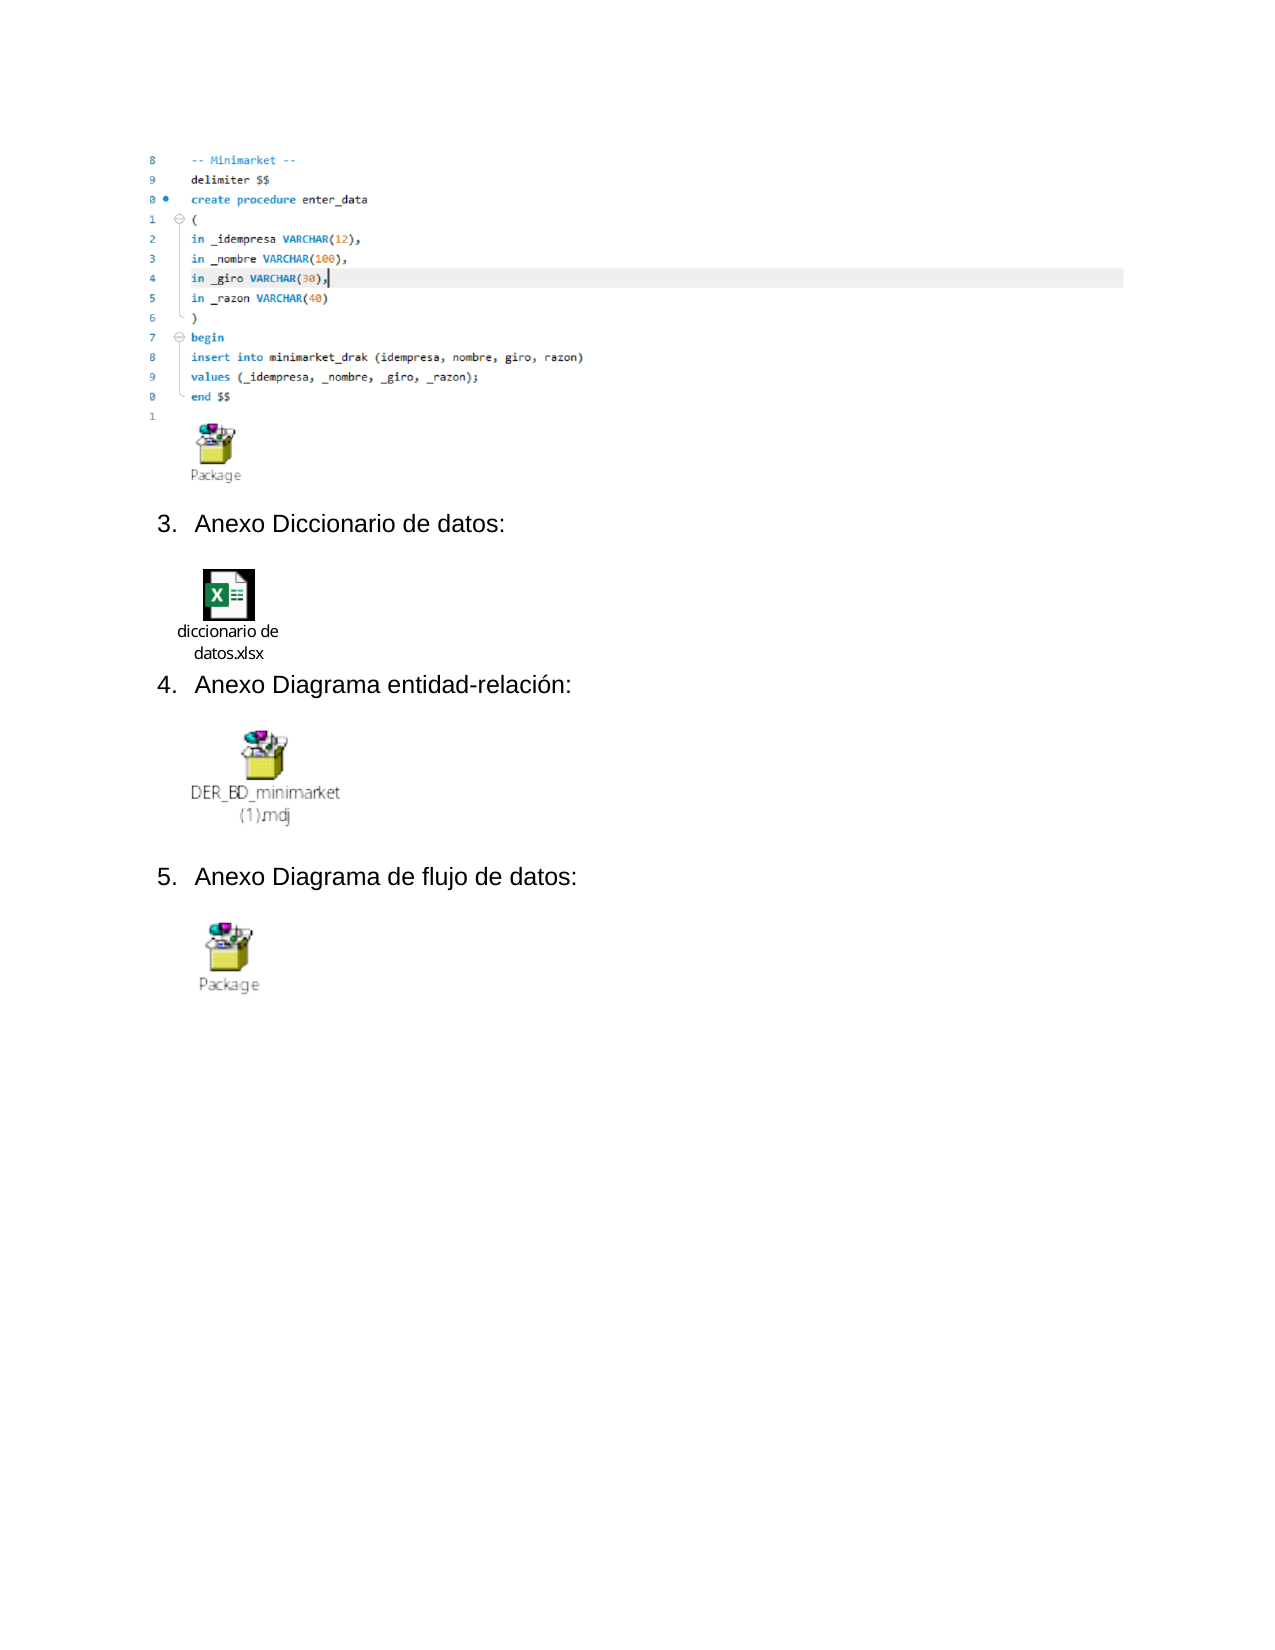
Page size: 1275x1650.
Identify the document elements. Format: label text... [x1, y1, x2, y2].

list Anexo Diagrama entidad-relación: [157, 670, 1125, 699]
list Anexo Diagrama de flujo de datos: [157, 862, 1125, 891]
list Anexo Diccionario de datos: [157, 509, 1125, 538]
picture [150, 150, 1124, 423]
